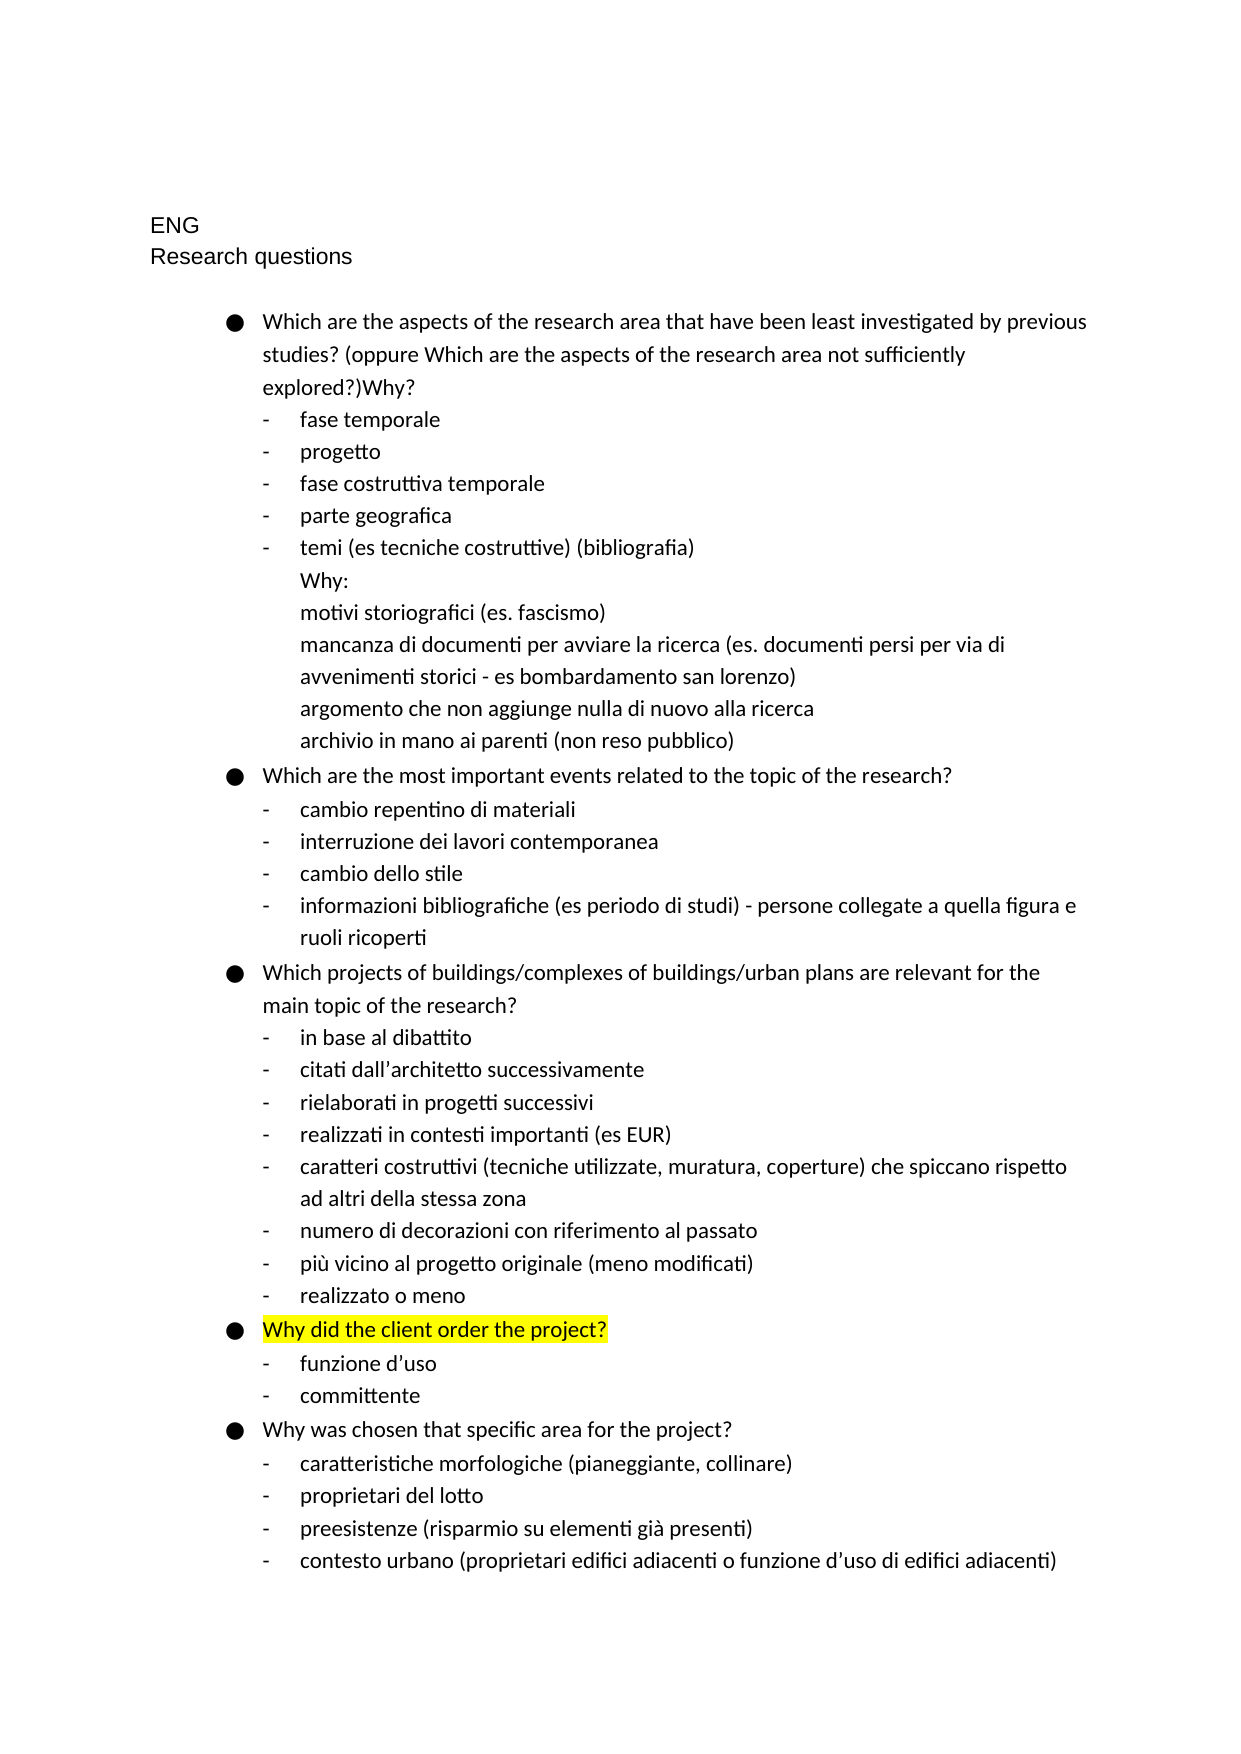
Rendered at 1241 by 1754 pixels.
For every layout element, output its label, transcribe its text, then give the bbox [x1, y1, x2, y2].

list informazioni bibliografiche (es periodo di studi) - persone collegate a quella figura e ruoli ricoperti [262, 891, 1090, 952]
list preesistenze (risparmio su elementi già presenti) [262, 1514, 1090, 1542]
list contesto urbano (proprietari edifici adiacenti o funzione d’uso di edifici adiacenti) [262, 1546, 1090, 1574]
list Which are the aspects of the research area that have been least investigated by previous studies? (oppure Which are the aspects of the research area not sufficiently explored?)Why? [225, 305, 1090, 401]
list cambio repentino di materiali [262, 795, 1090, 823]
list committente [262, 1381, 1090, 1409]
text argomento che non aggiunge nulla di nuovo alla ricerca [300, 694, 1090, 722]
list Why did the client order the project? [225, 1313, 1090, 1344]
list realizzato o meno [262, 1281, 1090, 1309]
text ENG [150, 212, 1090, 239]
text mancanza di documenti per avviare la ricerca (es. documenti persi per via di avvenimenti storici - es bombardamento san lorenzo) [300, 630, 1090, 690]
list rielaborati in progetti successivi [262, 1088, 1090, 1116]
text Research questions [150, 243, 1090, 269]
text motivi storiografici (es. fascismo) [300, 598, 1090, 626]
list cambio dello stile [262, 859, 1090, 887]
list più vicino al progetto originale (meno modificati) [262, 1249, 1090, 1277]
list caratteri costruttivi (tecniche utilizzate, muratura, coperture) che spiccano rispetto ad altri della stessa zona [262, 1152, 1090, 1212]
list caratteristiche morfologiche (pianeggiante, collinare) [262, 1449, 1090, 1477]
list Which projects of buildings/complexes of buildings/urban plans are relevant for the main topic of the research? [225, 956, 1090, 1019]
list funzione d’uso [262, 1349, 1090, 1377]
list fase costruttiva temporale [262, 469, 1090, 497]
list progetto [262, 437, 1090, 465]
list proprietari del lotto [262, 1481, 1090, 1509]
list numero di decorazioni con riferimento al passato [262, 1216, 1090, 1244]
list Which are the most important events related to the topic of the research? [225, 759, 1090, 790]
list temi (es tecniche costruttive) (bibliografia) [262, 533, 1090, 562]
list fase temporale [262, 405, 1090, 433]
list parte geografica [262, 501, 1090, 529]
text Why: [300, 566, 1090, 594]
text archivio in mano ai parenti (non reso pubblico) [300, 727, 1090, 755]
list in base al dibattito [262, 1023, 1090, 1051]
list realizzati in contesti importanti (es EUR) [262, 1120, 1090, 1148]
list citati dall’architetto successivamente [262, 1056, 1090, 1083]
list Why was chosen that specific area for the project? [225, 1413, 1090, 1444]
list interruzione dei lavori contemporanea [262, 827, 1090, 855]
